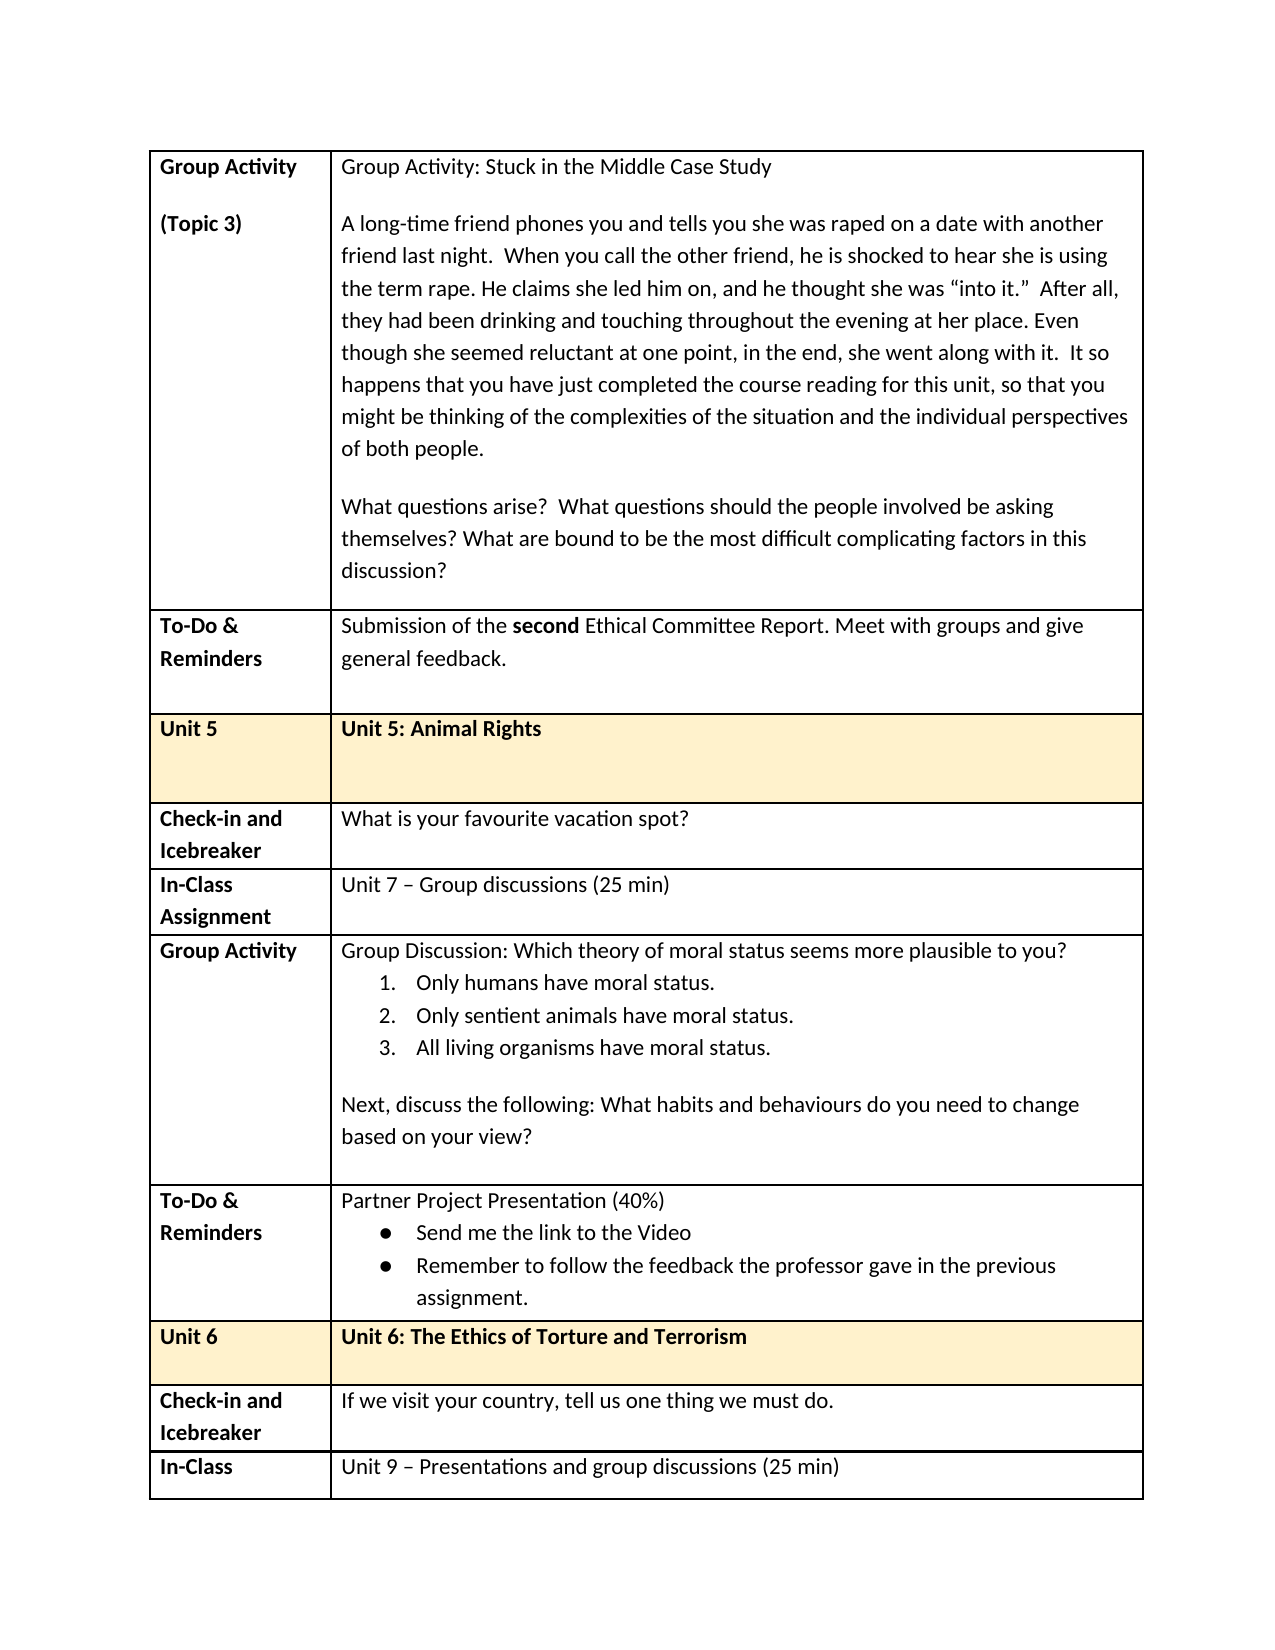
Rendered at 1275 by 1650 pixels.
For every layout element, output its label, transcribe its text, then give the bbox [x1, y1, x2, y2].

table_cell Unit 6 [151, 1322, 330, 1384]
table_cell Group Discussion: Which theory of moral status seems more plausible to you? Only humans have moral status. Only sentient animals have moral status. All living organisms have moral status. Next, discuss the following: What habits and behaviours do you need to change based on your view? [332, 936, 1142, 1184]
table_cell Unit 5: Animal Rights [332, 715, 1142, 802]
table_cell Unit 7 – Group discussions (25 min) [332, 870, 1142, 934]
table_cell To-Do & Reminders [151, 1186, 330, 1320]
table_cell Check-in and Icebreaker [151, 804, 330, 868]
table_cell In-Class Assignment [151, 1453, 330, 1498]
table_cell Submission of the second Ethical Committee Report. Meet with groups and give general feedback. [332, 611, 1142, 712]
table_cell Check-in and Icebreaker [151, 1386, 330, 1450]
table_cell Group Activity (Topic 3) [151, 152, 330, 609]
table_cell What is your favourite vacation spot? [332, 804, 1142, 868]
table_cell Group Activity: Stuck in the Middle Case Study A long-time friend phones you and tells you she was raped on a date with another friend last night. When you call the other friend, he is shocked to hear she is using the term rape. He claims she led him on, and he thought she was “into it.” After all, they had been drinking and touching throughout the evening at her place. Even though she seemed reluctant at one point, in the end, she went along with it. It so happens that you have just completed the course reading for this unit, so that you might be thinking of the complexities of the situation and the individual perspectives of both people. What questions arise? What questions should the people involved be asking themselves? What are bound to be the most difficult complicating factors in this discussion? [332, 152, 1142, 609]
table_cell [332, 1453, 1142, 1498]
table_cell Group Activity [151, 936, 330, 1184]
table_cell If we visit your country, tell us one thing we must do. [332, 1386, 1142, 1450]
table_cell Unit 5 [151, 715, 330, 802]
table_cell Unit 6: The Ethics of Torture and Terrorism [332, 1322, 1142, 1384]
table_cell To-Do & Reminders [151, 611, 330, 712]
table_cell In-Class Assignment [151, 870, 330, 934]
table_cell Partner Project Presentation (40%) Send me the link to the Video Remember to follow the feedback the professor gave in the previous assignment. [332, 1186, 1142, 1320]
